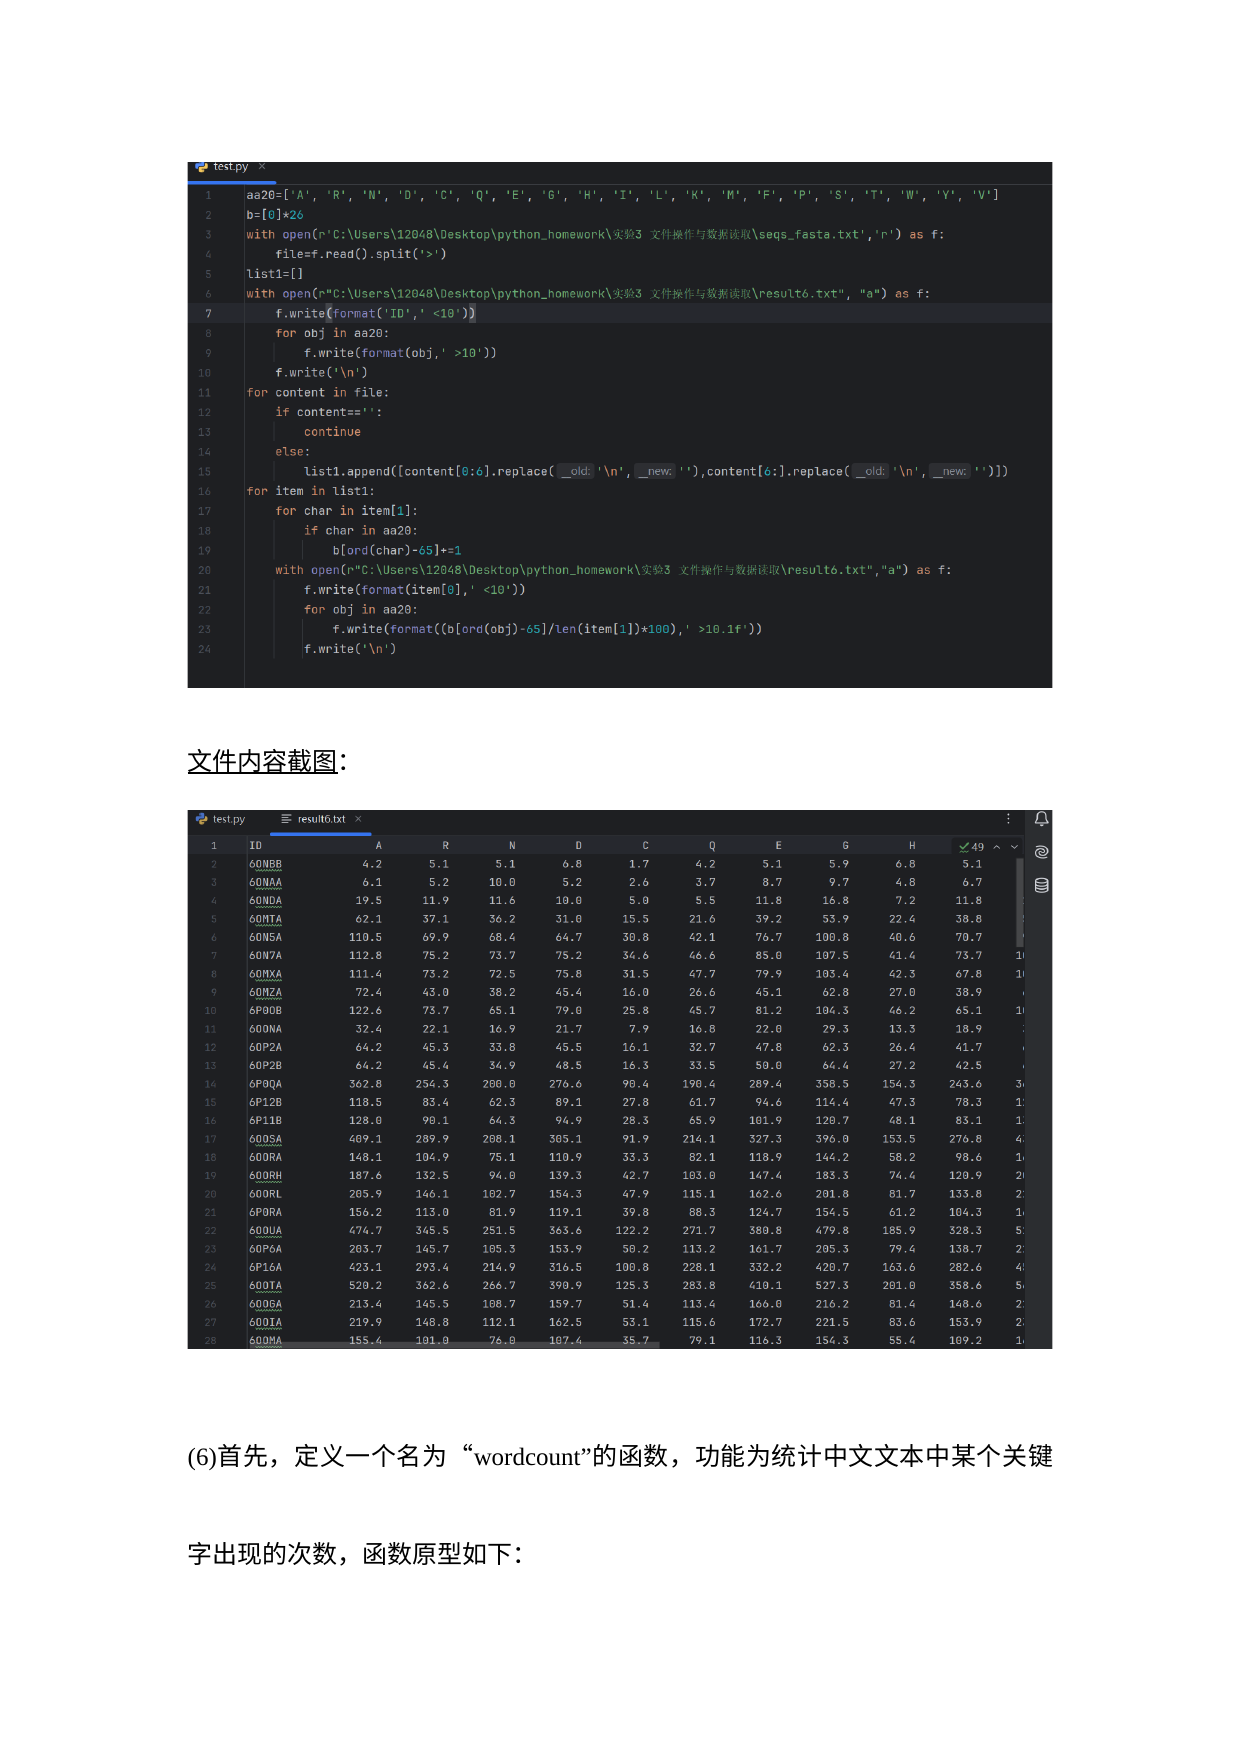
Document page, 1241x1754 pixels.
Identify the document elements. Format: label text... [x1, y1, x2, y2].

text (6)首先，定义一个名为“wordcount”的函数，功能为统计中文文本中某个关键字出现的次数，函数原型如下： [187, 1422, 1053, 1585]
picture [187, 162, 1053, 688]
text 文件内容截图： [187, 727, 1053, 792]
picture [187, 810, 1053, 1349]
